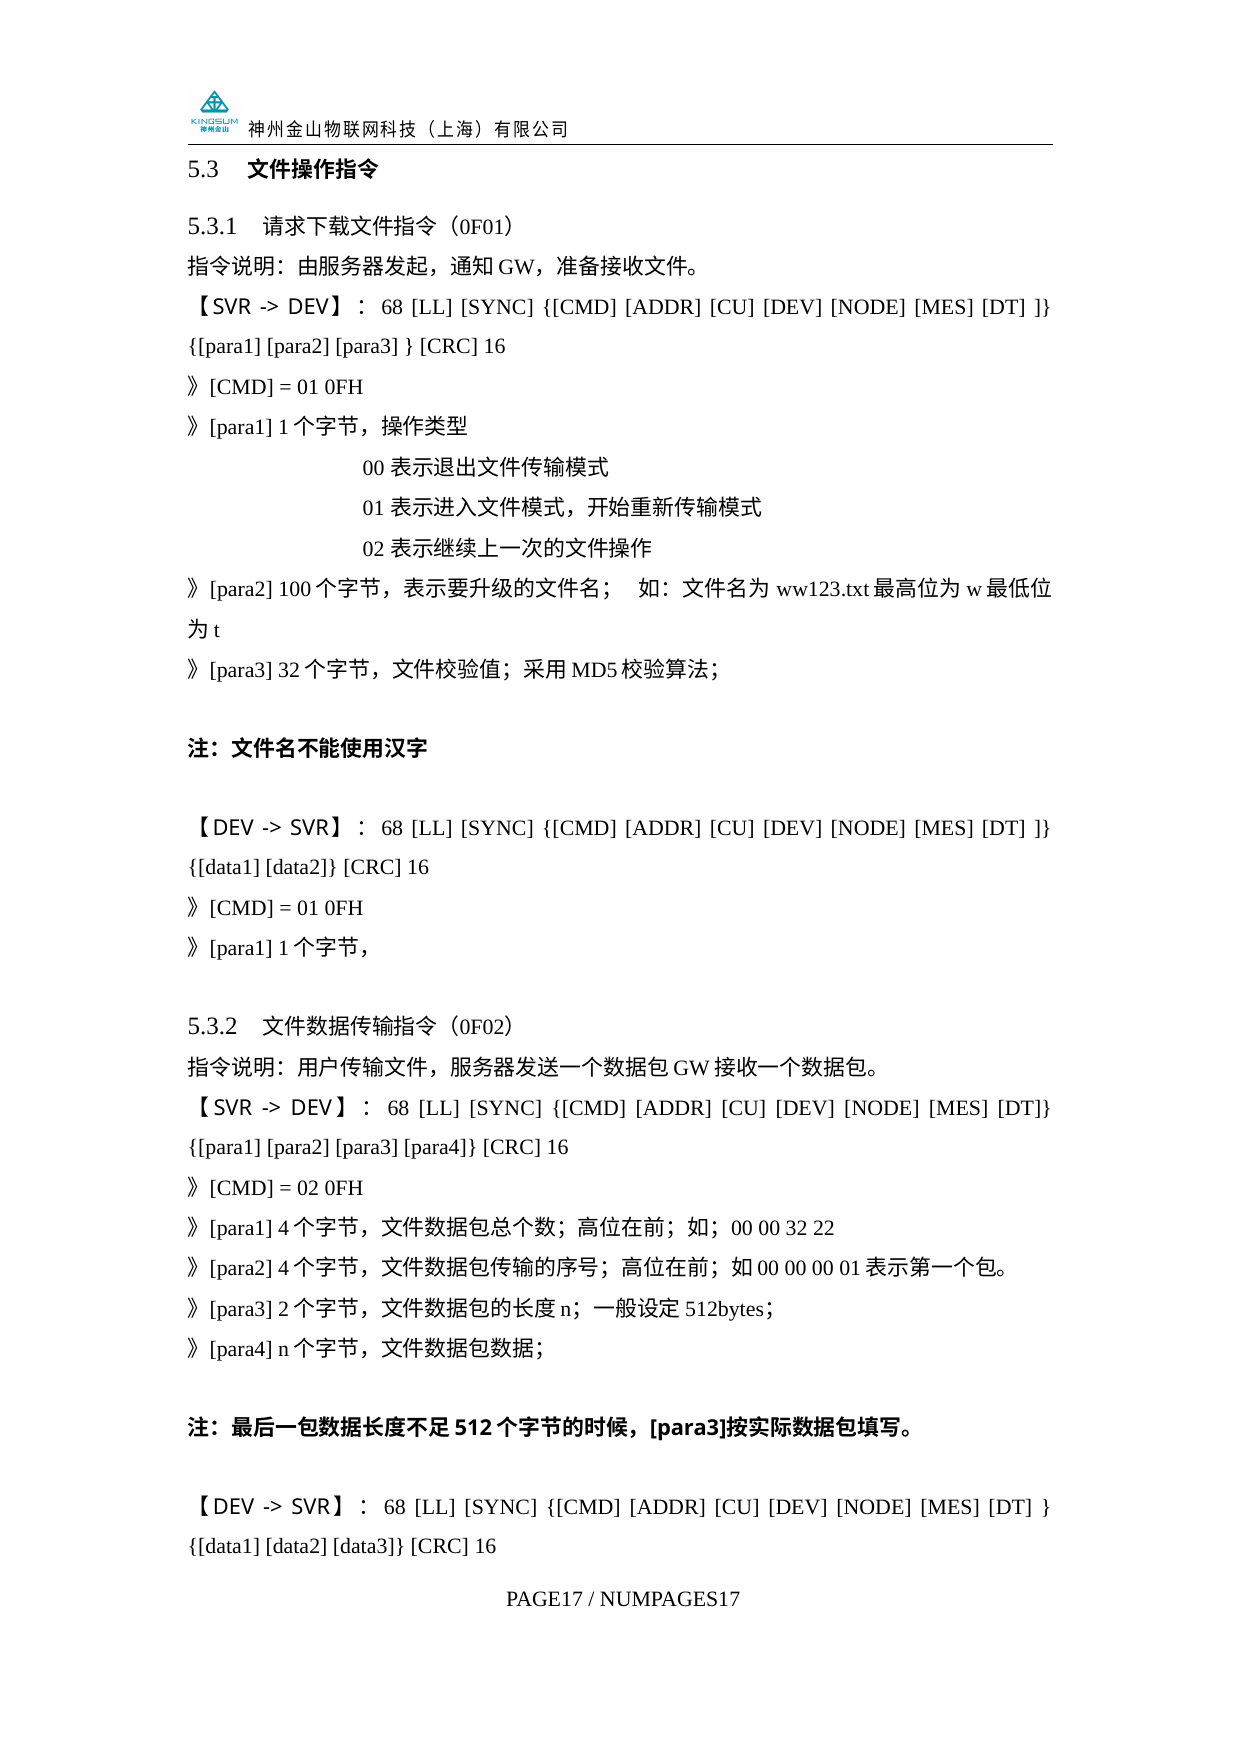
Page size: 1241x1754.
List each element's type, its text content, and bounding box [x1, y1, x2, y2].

text 指令说明：由服务器发起，通知GW，准备接收文件。 [187, 249, 1053, 281]
text 02 表示继续上一次的文件操作 [187, 530, 1053, 563]
picture [187, 88, 242, 136]
subtitle 文件操作指令 [187, 152, 1053, 184]
text 00 表示退出文件传输模式 [187, 449, 1053, 482]
text 》[para1] 1个字节，操作类型 [187, 409, 1053, 441]
text 注：文件名不能使用汉字 [187, 731, 1053, 763]
text 》[para1] 1个字节， [187, 930, 1053, 962]
text 指令说明：用户传输文件，服务器发送一个数据包GW接收一个数据包。 [187, 1049, 1053, 1082]
text 》[para3] 32个字节，文件校验值；采用MD5校验算法； [187, 652, 1053, 684]
text 01 表示进入文件模式，开始重新传输模式 [187, 490, 1053, 522]
text 》[para2] 100个字节，表示要升级的文件名； 如：文件名为ww123.txt最高位为w最低位为t [187, 571, 1053, 644]
text 》[para2] 4个字节，文件数据包传输的序号；高位在前；如00 00 00 01表示第一个包。 [187, 1250, 1053, 1282]
text 【DEV -> SVR】：68 [LL] [SYNC] {[CMD] [ADDR] [CU] [DEV] [NODE] [MES] [DT] ]} {[data1] [data2]} [CRC] 16 [187, 810, 1053, 883]
text 》[CMD] = 01 0FH [187, 368, 1053, 401]
subtitle 文件数据传输指令（0F02） [187, 1009, 1053, 1041]
text 》[CMD] = 01 0FH [187, 889, 1053, 922]
text 【SVR -> DEV】：68 [LL] [SYNC] {[CMD] [ADDR] [CU] [DEV] [NODE] [MES] [DT] ]} {[para1] [para2] [para3] } [CRC] 16 [187, 289, 1053, 362]
text 》[CMD] = 02 0FH [187, 1169, 1053, 1202]
text 》[para4] n个字节，文件数据包数据； [187, 1331, 1053, 1363]
text 【SVR -> DEV】：68 [LL] [SYNC] {[CMD] [ADDR] [CU] [DEV] [NODE] [MES] [DT]} {[para1] [para2] [para3] [para4]} [CRC] 16 [187, 1090, 1053, 1163]
text 》[para1] 4个字节，文件数据包总个数；高位在前；如；00 00 32 22 [187, 1209, 1053, 1242]
text 注：最后一包数据长度不足512个字节的时候，[para3]按实际数据包填写。 [187, 1410, 1053, 1442]
subtitle 请求下载文件指令（0F01） [187, 208, 1053, 241]
text 【DEV -> SVR】：68 [LL] [SYNC] {[CMD] [ADDR] [CU] [DEV] [NODE] [MES] [DT] } {[data1] [data2] [data3]} [CRC] 16 [187, 1489, 1053, 1562]
text 》[para3] 2个字节，文件数据包的长度n；一般设定512bytes； [187, 1290, 1053, 1323]
